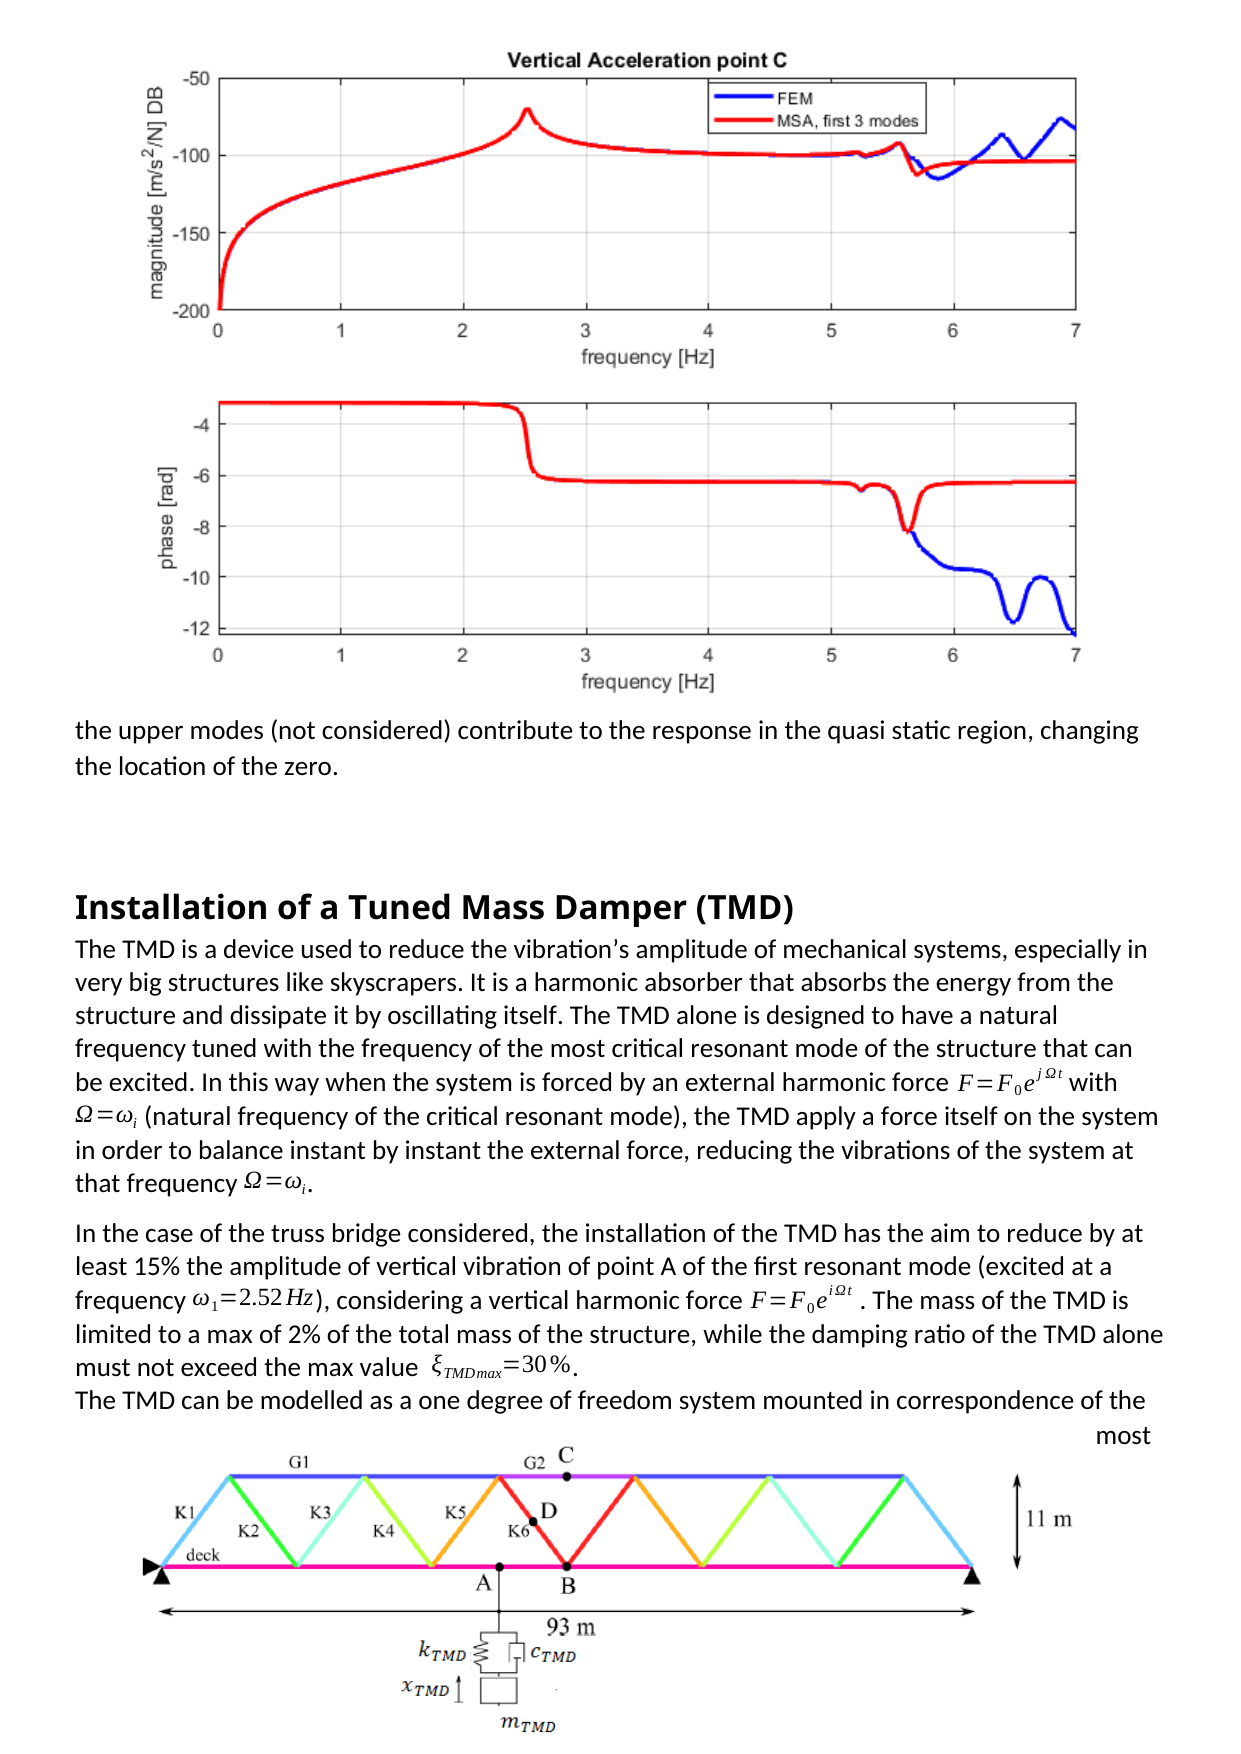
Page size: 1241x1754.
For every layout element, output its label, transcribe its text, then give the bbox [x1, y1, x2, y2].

text In the case of the truss bridge considered, the installation of the TMD has the aim to reduce by at least 15% the amplitude of vertical vibration of point A of the first resonant mode (excited at a frequency ), considering a vertical harmonic force . The mass of the TMD is limited to a max of 2% of the total mass of the structure, while the damping ratio of the TMD alone must not exceed the max value . [75, 1216, 1165, 1383]
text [75, 1383, 1165, 1451]
subtitle Installation of a Tuned Mass Damper (TMD) [75, 883, 1165, 929]
picture [136, 1440, 1077, 1748]
text The TMD is a device used to reduce the vibration’s amplitude of mechanical systems, especially in very big structures like skyscrapers. It is a harmonic absorber that absorbs the energy from the structure and dissipate it by oscillating itself. The TMD alone is designed to have a natural frequency tuned with the frequency of the most critical resonant mode of the structure that can be excited. In this way when the system is forced by an external harmonic force with (natural frequency of the critical resonant mode), the TMD apply a force itself on the system in order to balance instant by instant the external force, reducing the vibrations of the system at that frequency . [75, 932, 1165, 1199]
text The red FRF, obtained using the MSA, approximates well the FRF obtained with the FEM for a frequency lower than except in correspondence of the double zero. This is due to the fact that with the MSA the approximation is correct near the resonances, but not away from them because the upper modes (not considered) contribute to the response in the quasi static region, changing the location of the zero. [75, 711, 1165, 782]
picture [75, 26, 1182, 711]
